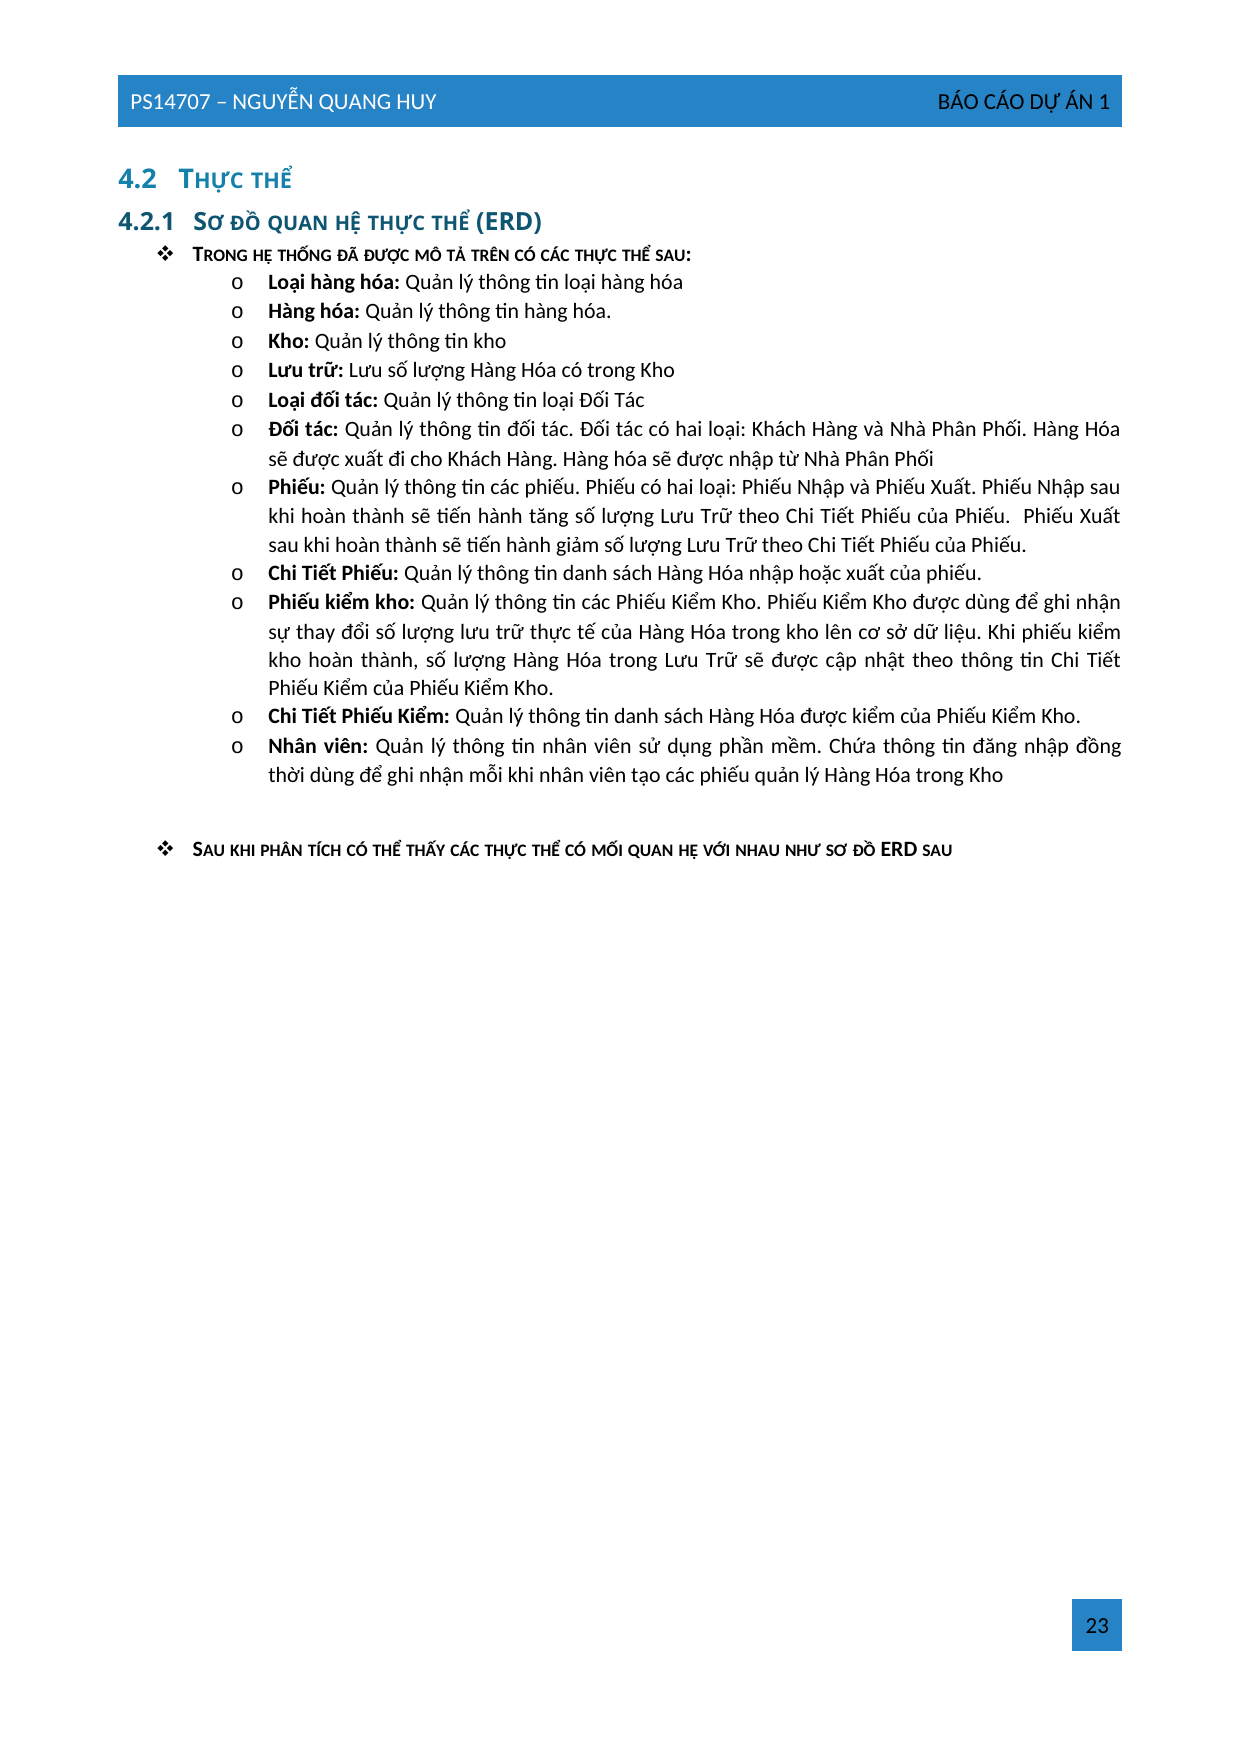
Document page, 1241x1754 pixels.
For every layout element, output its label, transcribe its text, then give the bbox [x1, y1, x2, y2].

list Đối tác: Quản lý thông tin đối tác. Đối tác có hai loại: Khách Hàng và Nhà Phân Phối. Hàng Hóa sẽ được xuất đi cho Khách Hàng. Hàng hóa sẽ được nhập từ Nhà Phân Phối [231, 416, 1122, 472]
list Kho: Quản lý thông tin kho [231, 327, 1122, 355]
list Phiếu: Quản lý thông tin các phiếu. Phiếu có hai loại: Phiếu Nhập và Phiếu Xuất. Phiếu Nhập sau khi hoàn thành sẽ tiến hành tăng số lượng Lưu Trữ theo Chi Tiết Phiếu của Phiếu. Phiếu Xuất sau khi hoàn thành sẽ tiến hành giảm số lượng Lưu Trữ theo Chi Tiết Phiếu của Phiếu. [231, 473, 1122, 557]
list Nhân viên: Quản lý thông tin nhân viên sử dụng phần mềm. Chứa thông tin đăng nhập đồng thời dùng để ghi nhận mỗi khi nhân viên tạo các phiếu quản lý Hàng Hóa trong Kho [231, 732, 1122, 788]
title Trong hệ thống đã được mô tả trên có các thực thể sau: [155, 240, 1122, 267]
list Chi Tiết Phiếu Kiểm: Quản lý thông tin danh sách Hàng Hóa được kiểm của Phiếu Kiểm Kho. [231, 702, 1122, 730]
list Loại hàng hóa: Quản lý thông tin loại hàng hóa [231, 268, 1122, 296]
list Lưu trữ: Lưu số lượng Hàng Hóa có trong Kho [231, 357, 1122, 384]
subtitle Thực thể [118, 159, 1122, 196]
list Hàng hóa: Quản lý thông tin hàng hóa. [231, 298, 1122, 325]
subtitle Sơ đồ quan hệ thực thể (ERD) [118, 203, 1122, 237]
list Loại đối tác: Quản lý thông tin loại Đối Tác [231, 386, 1122, 414]
list Chi Tiết Phiếu: Quản lý thông tin danh sách Hàng Hóa nhập hoặc xuất của phiếu. [231, 559, 1122, 587]
list Phiếu kiểm kho: Quản lý thông tin các Phiếu Kiểm Kho. Phiếu Kiểm Kho được dùng để ghi nhận sự thay đổi số lượng lưu trữ thực tế của Hàng Hóa trong kho lên cơ sở dữ liệu. Khi phiếu kiểm kho hoàn thành, số lượng Hàng Hóa trong Lưu Trữ sẽ được cập nhật theo thông tin Chi Tiết Phiếu Kiểm của Phiếu Kiểm Kho. [231, 588, 1122, 701]
title Sau khi phân tích có thể thấy các thực thể có mối quan hệ với nhau như sơ đồ ERD sau [155, 835, 1122, 862]
